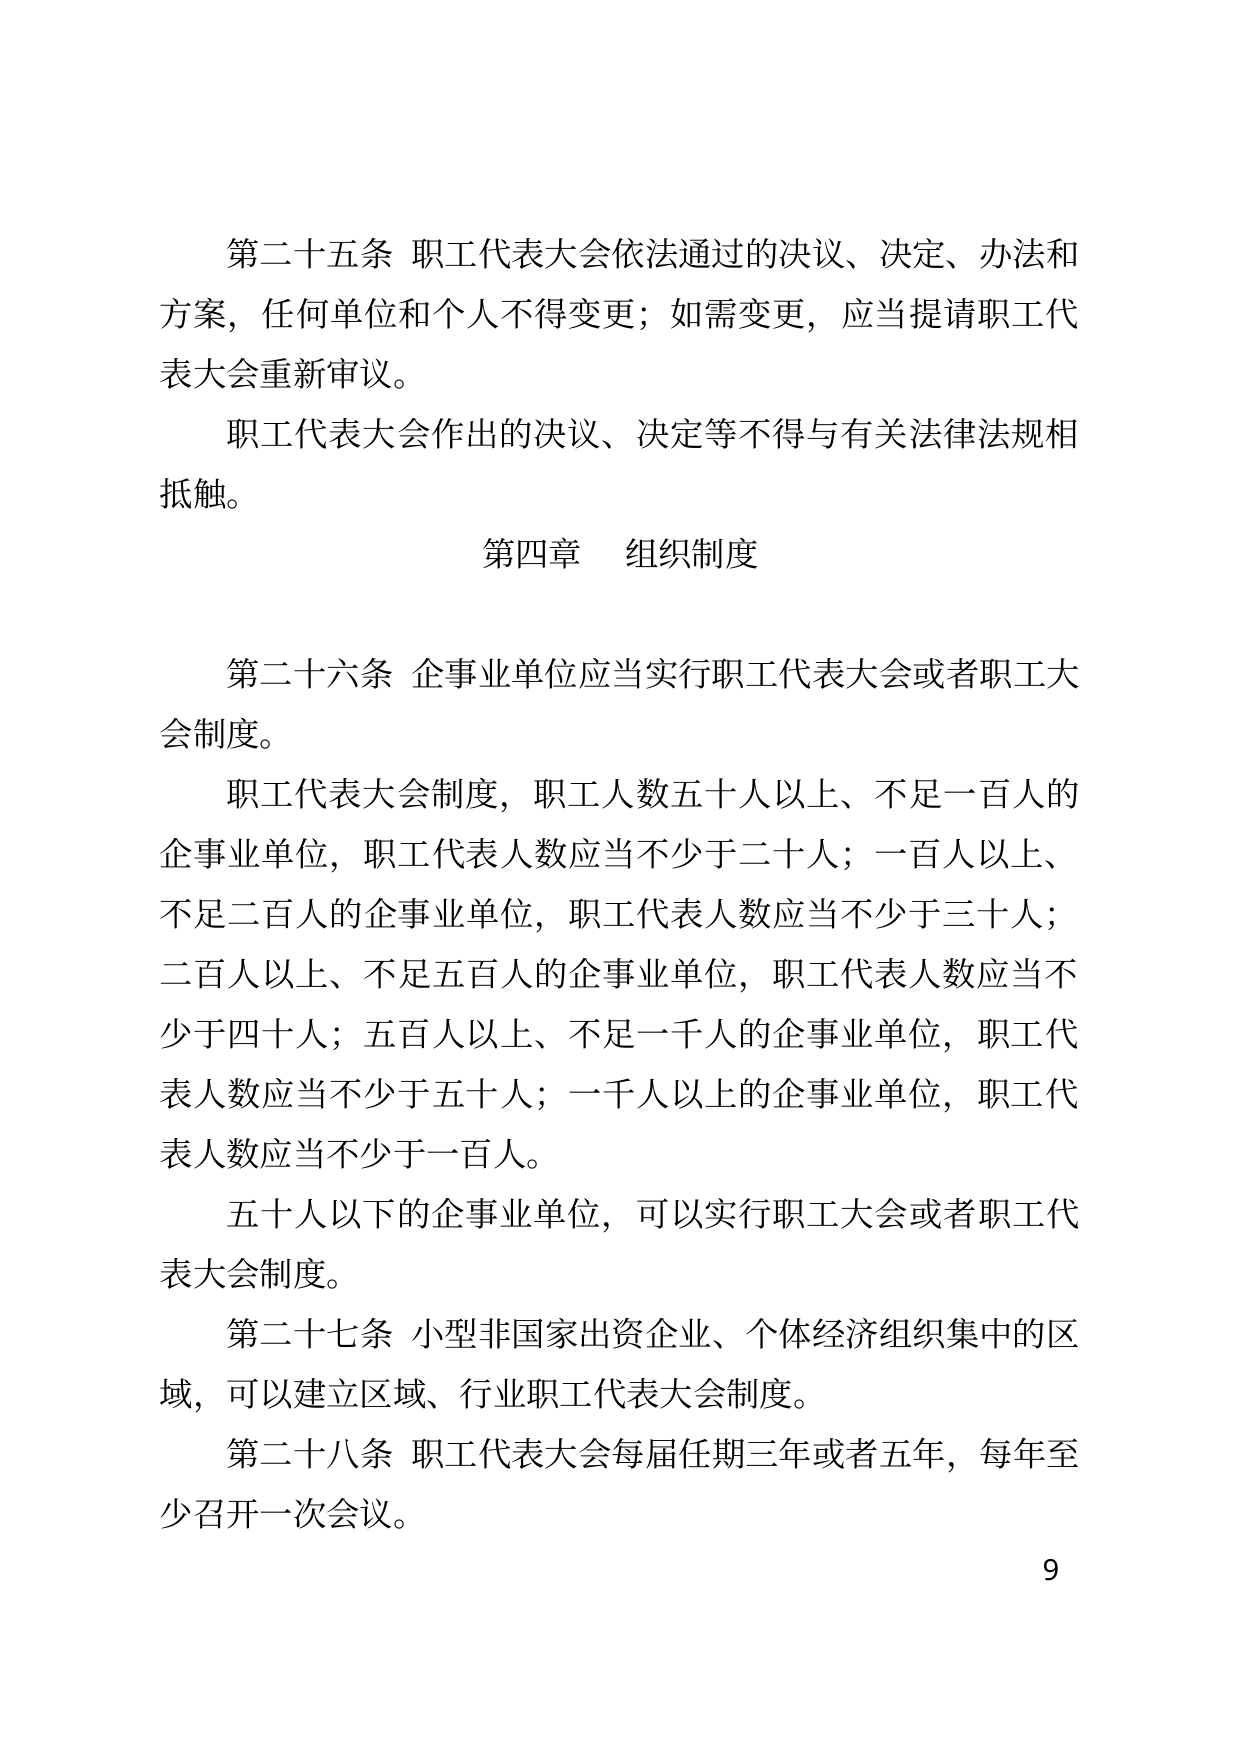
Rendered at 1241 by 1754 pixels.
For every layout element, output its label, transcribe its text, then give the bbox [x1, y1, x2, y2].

text 第二十六条 企事业单位应当实行职工代表大会或者职工大会制度。 [159, 638, 1081, 758]
text 第二十七条 小型非国家出资企业、个体经济组织集中的区域，可以建立区域、行业职工代表大会制度。 [159, 1298, 1081, 1418]
text 职工代表大会制度，职工人数五十人以上、不足一百人的企事业单位，职工代表人数应当不少于二十人；一百人以上、不足二百人的企事业单位，职工代表人数应当不少于三十人；二百人以上、不足五百人的企事业单位，职工代表人数应当不少于四十人；五百人以上、不足一千人的企事业单位，职工代表人数应当不少于五十人；一千人以上的企事业单位，职工代表人数应当不少于一百人。 [159, 758, 1081, 1178]
text 五十人以下的企事业单位，可以实行职工大会或者职工代表大会制度。 [159, 1178, 1081, 1298]
text 第二十五条 职工代表大会依法通过的决议、决定、办法和方案，任何单位和个人不得变更；如需变更，应当提请职工代表大会重新审议。 [159, 218, 1081, 398]
text 职工代表大会作出的决议、决定等不得与有关法律法规相抵触。 [159, 398, 1081, 518]
text 第二十八条 职工代表大会每届任期三年或者五年，每年至少召开一次会议。 [159, 1418, 1081, 1538]
list 组织制度 [159, 518, 1081, 578]
